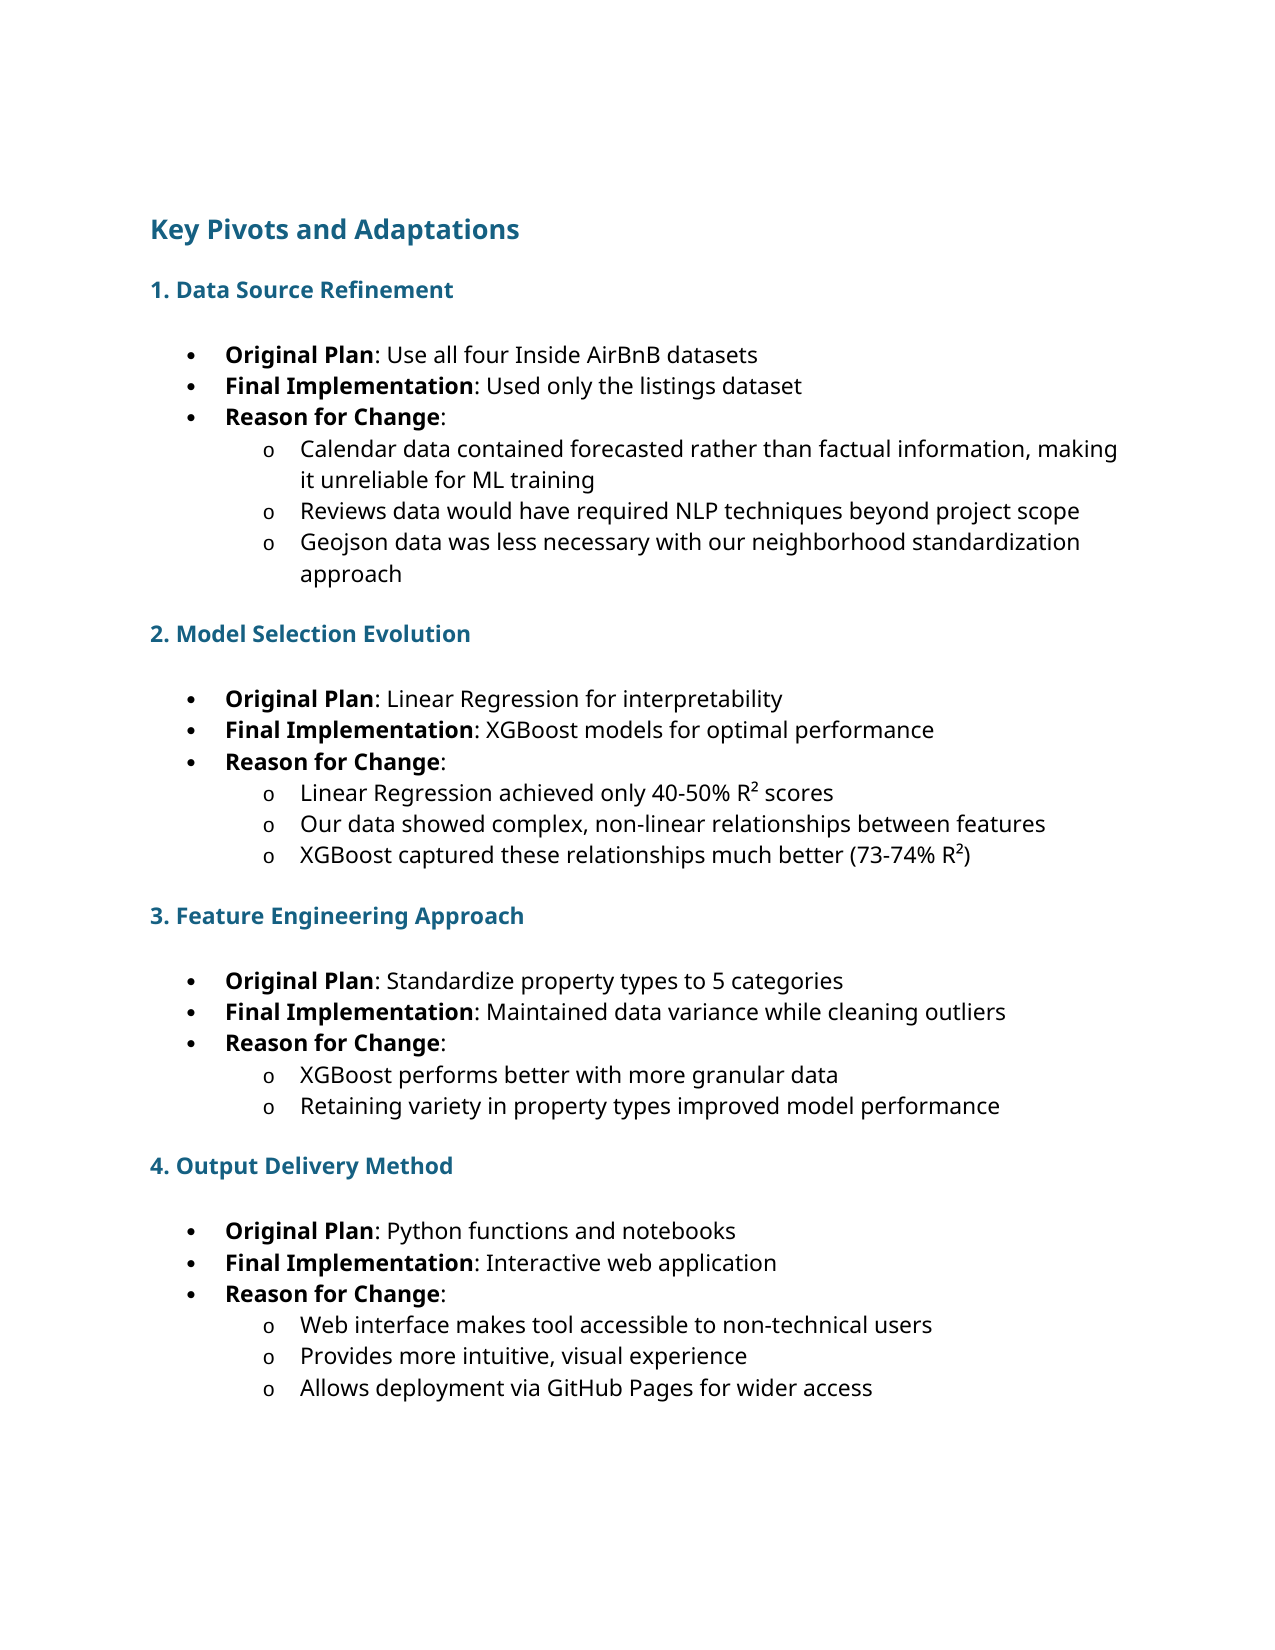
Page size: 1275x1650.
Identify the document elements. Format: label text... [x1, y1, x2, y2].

list Allows deployment via GitHub Pages for wider access [262, 1372, 1125, 1403]
list Retaining variety in property types improved model performance [262, 1090, 1125, 1121]
list Web interface makes tool accessible to non-technical users [262, 1309, 1125, 1340]
list Final Implementation: XGBoost models for optimal performance [187, 714, 1125, 746]
subtitle 1. Data Source Refinement [150, 274, 1125, 305]
list Final Implementation: Interactive web application [187, 1247, 1125, 1278]
subtitle 3. Feature Engineering Approach [150, 900, 1125, 931]
list Reason for Change: [187, 1027, 1125, 1058]
list XGBoost captured these relationships much better (73-74% R²) [262, 839, 1125, 871]
list Final Implementation: Maintained data variance while cleaning outliers [187, 996, 1125, 1027]
list Our data showed complex, non-linear relationships between features [262, 808, 1125, 839]
list Reason for Change: [187, 1278, 1125, 1309]
subtitle 2. Model Selection Evolution [150, 618, 1125, 649]
list Original Plan: Linear Regression for interpretability [187, 683, 1125, 714]
list Linear Regression achieved only 40-50% R² scores [262, 777, 1125, 808]
list Reason for Change: [187, 746, 1125, 777]
list XGBoost performs better with more granular data [262, 1058, 1125, 1090]
subtitle Key Pivots and Adaptations [150, 210, 1125, 247]
list Calendar data contained forecasted rather than factual information, making it unreliable for ML training [262, 432, 1125, 495]
list Reviews data would have required NLP techniques beyond project scope [262, 495, 1125, 526]
list Reason for Change: [187, 401, 1125, 432]
list Final Implementation: Used only the listings dataset [187, 370, 1125, 401]
list Original Plan: Use all four Inside AirBnB datasets [187, 339, 1125, 370]
list Original Plan: Standardize property types to 5 categories [187, 965, 1125, 996]
list Provides more intuitive, visual experience [262, 1340, 1125, 1372]
list Original Plan: Python functions and notebooks [187, 1215, 1125, 1247]
list Geojson data was less necessary with our neighborhood standardization approach [262, 526, 1125, 589]
subtitle 4. Output Delivery Method [150, 1150, 1125, 1181]
